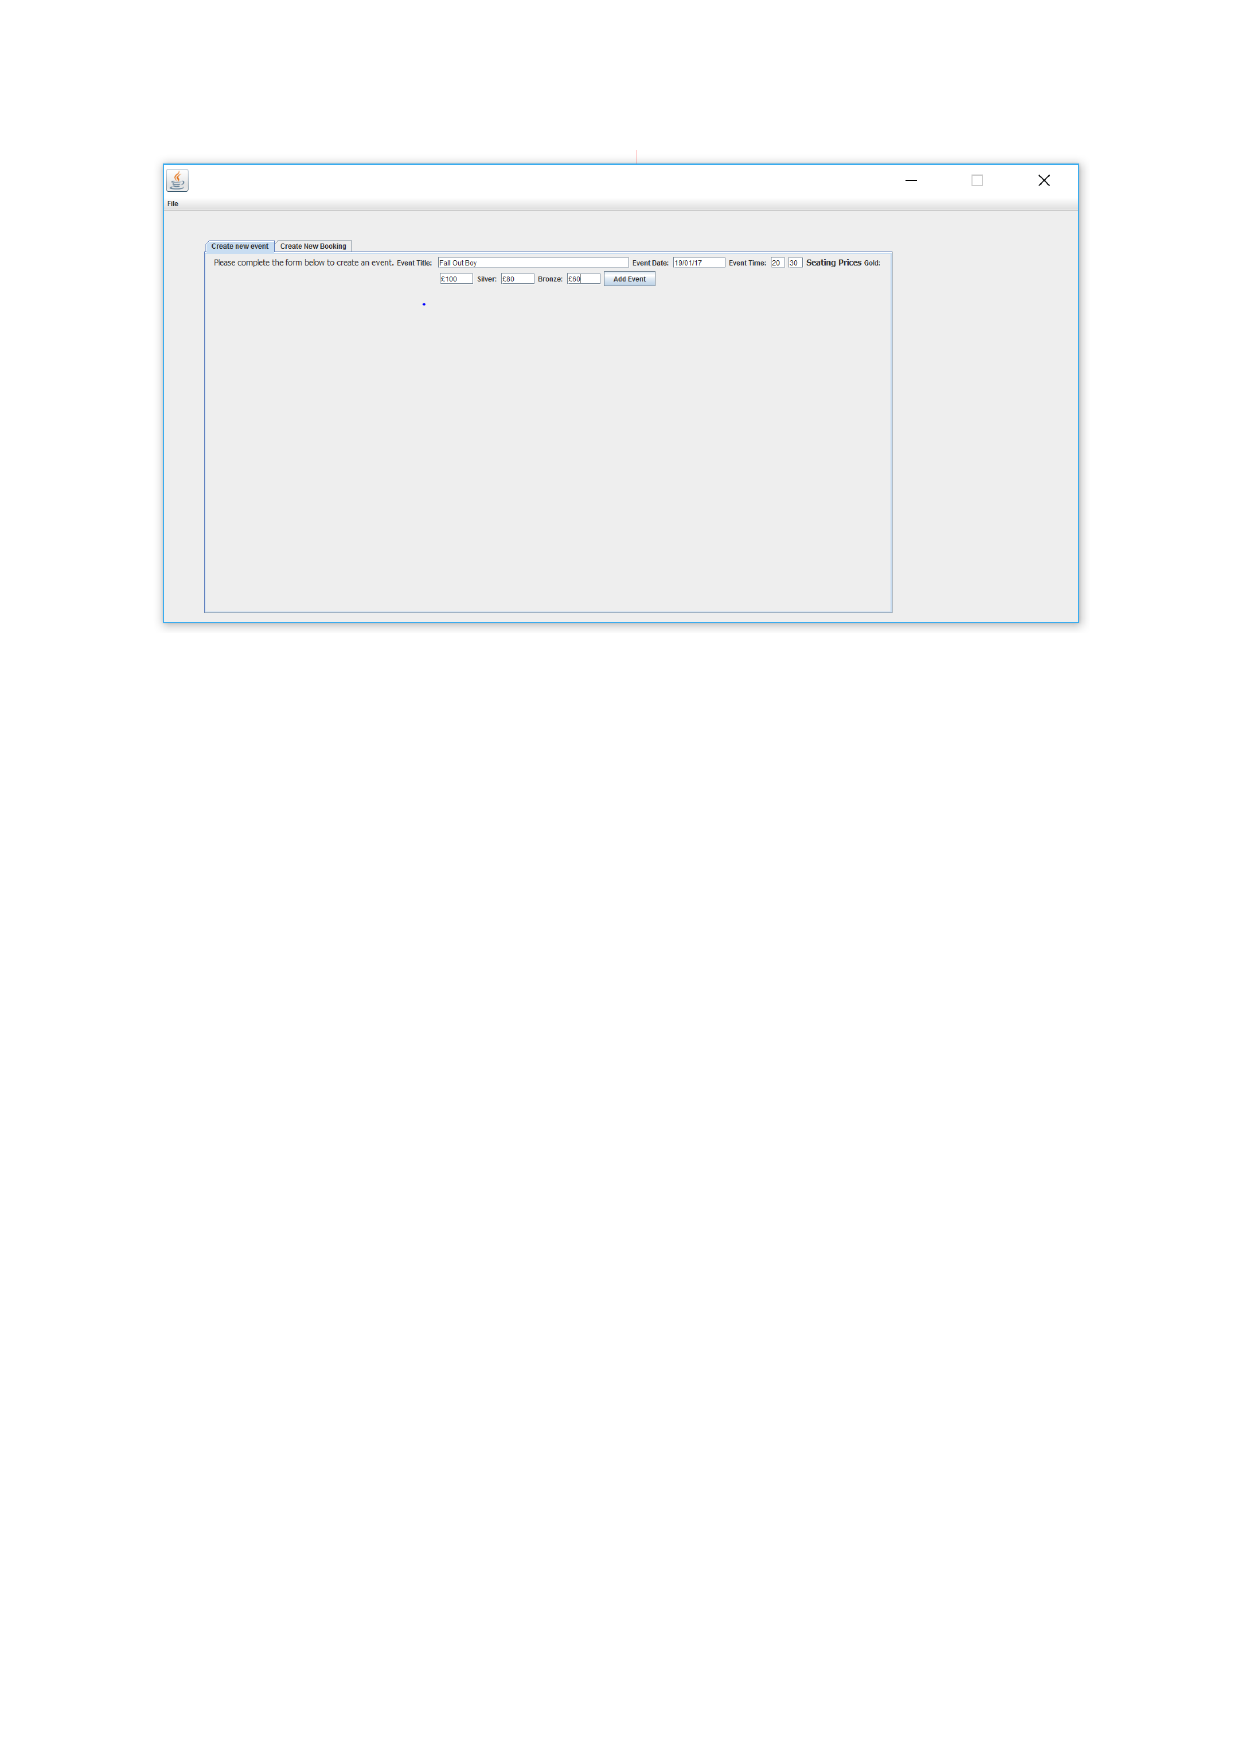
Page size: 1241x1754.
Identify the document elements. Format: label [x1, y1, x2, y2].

picture [150, 150, 1091, 633]
